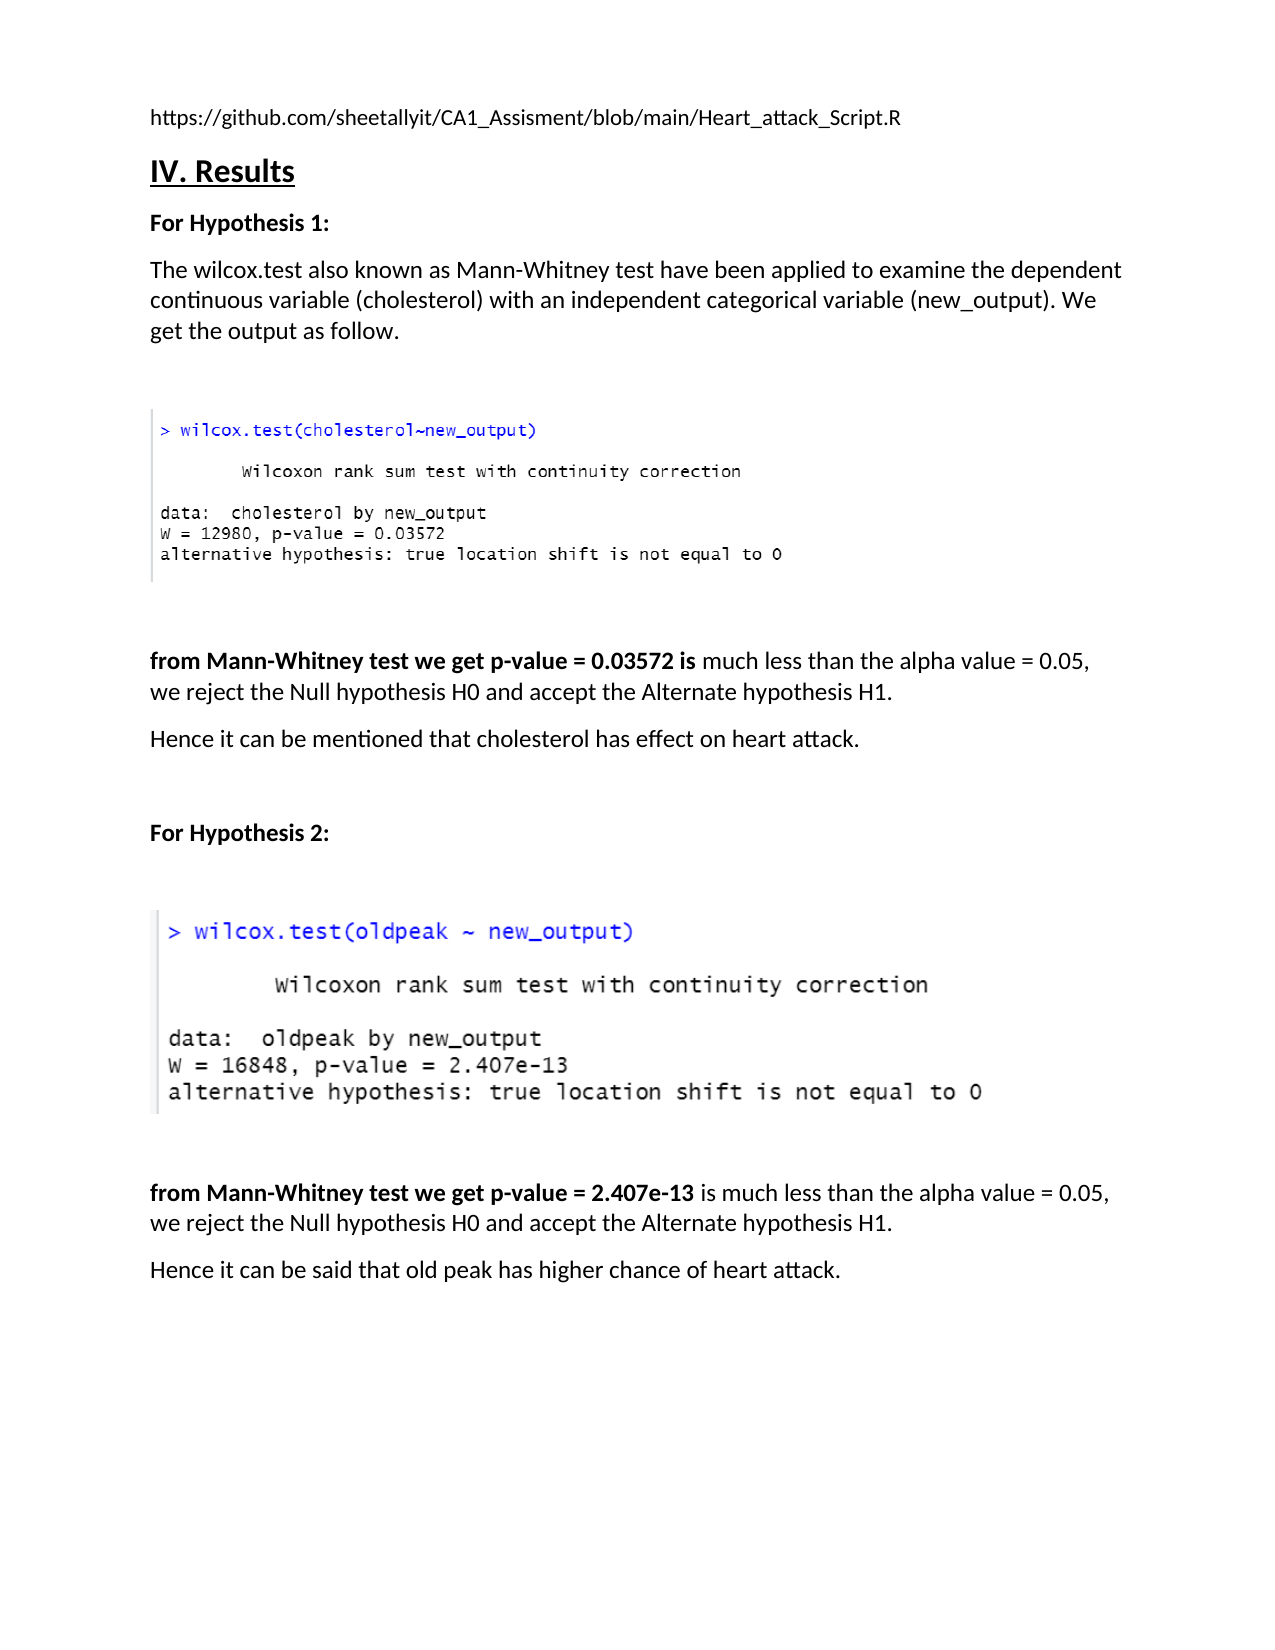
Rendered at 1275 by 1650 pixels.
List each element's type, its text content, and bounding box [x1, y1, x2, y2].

text IV. Results [150, 150, 1125, 191]
text Hence it can be said that old peak has higher chance of heart attack. [150, 1254, 1125, 1285]
text Hence it can be mentioned that cholesterol has effect on heart attack. [150, 723, 1125, 753]
text The wilcox.test also known as Mann-Whitney test have been applied to examine the dependent continuous variable (cholesterol) with an independent categorical variable (new_output). We get the output as follow. [150, 254, 1125, 346]
text from Mann-Whitney test we get p-value = 0.03572 is much less than the alpha value = 0.05, we reject the Null hypothesis H0 and accept the Alternate hypothesis H1. [150, 645, 1125, 706]
text from Mann-Whitney test we get p-value = 2.407e-13 is much less than the alpha value = 0.05, we reject the Null hypothesis H0 and accept the Alternate hypothesis H1. [150, 1177, 1125, 1238]
text For Hypothesis 2: [150, 817, 1125, 847]
picture [150, 910, 1125, 1114]
picture [150, 409, 877, 582]
text For Hypothesis 1: [150, 207, 1125, 238]
